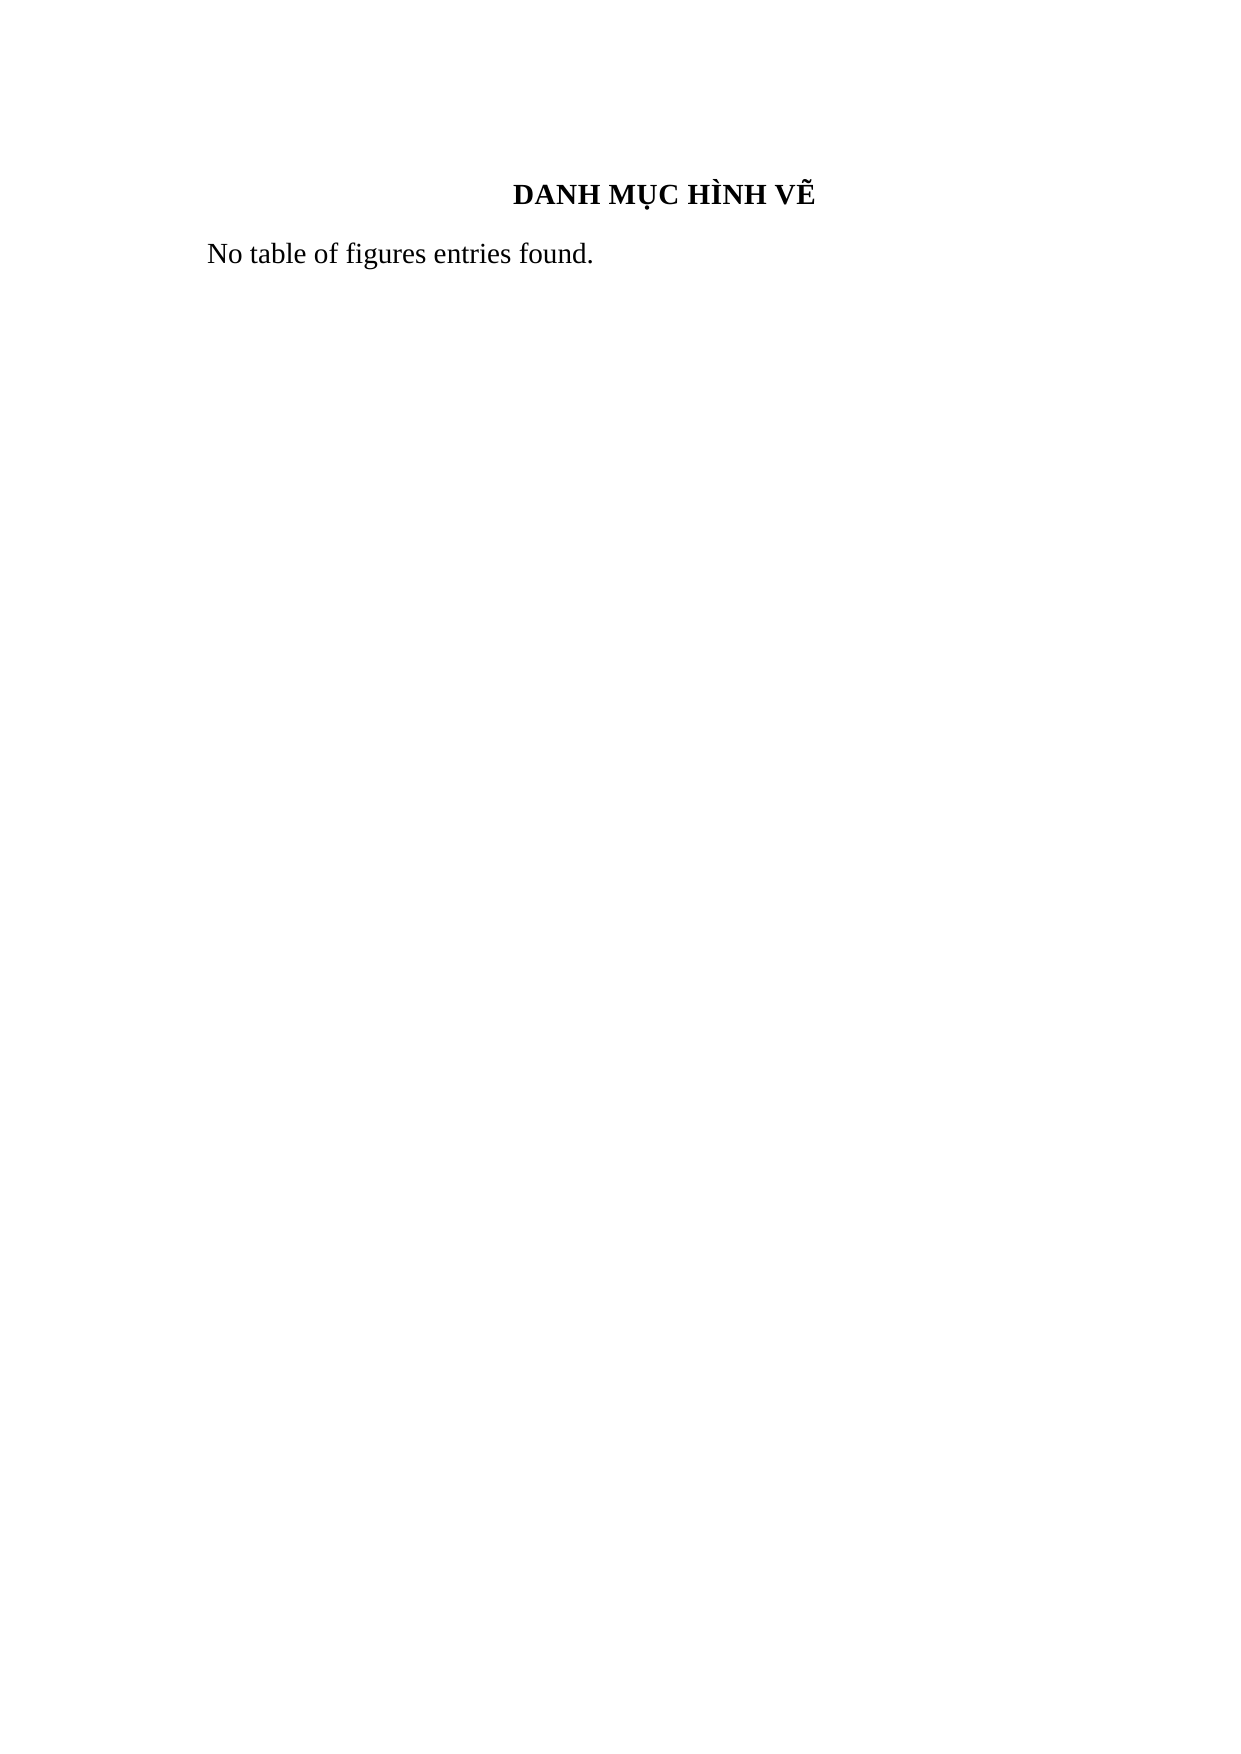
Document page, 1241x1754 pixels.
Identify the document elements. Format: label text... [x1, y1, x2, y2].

title DANH MỤC HÌNH VẼ [207, 177, 1122, 211]
text No table of figures entries found. [207, 236, 1122, 269]
